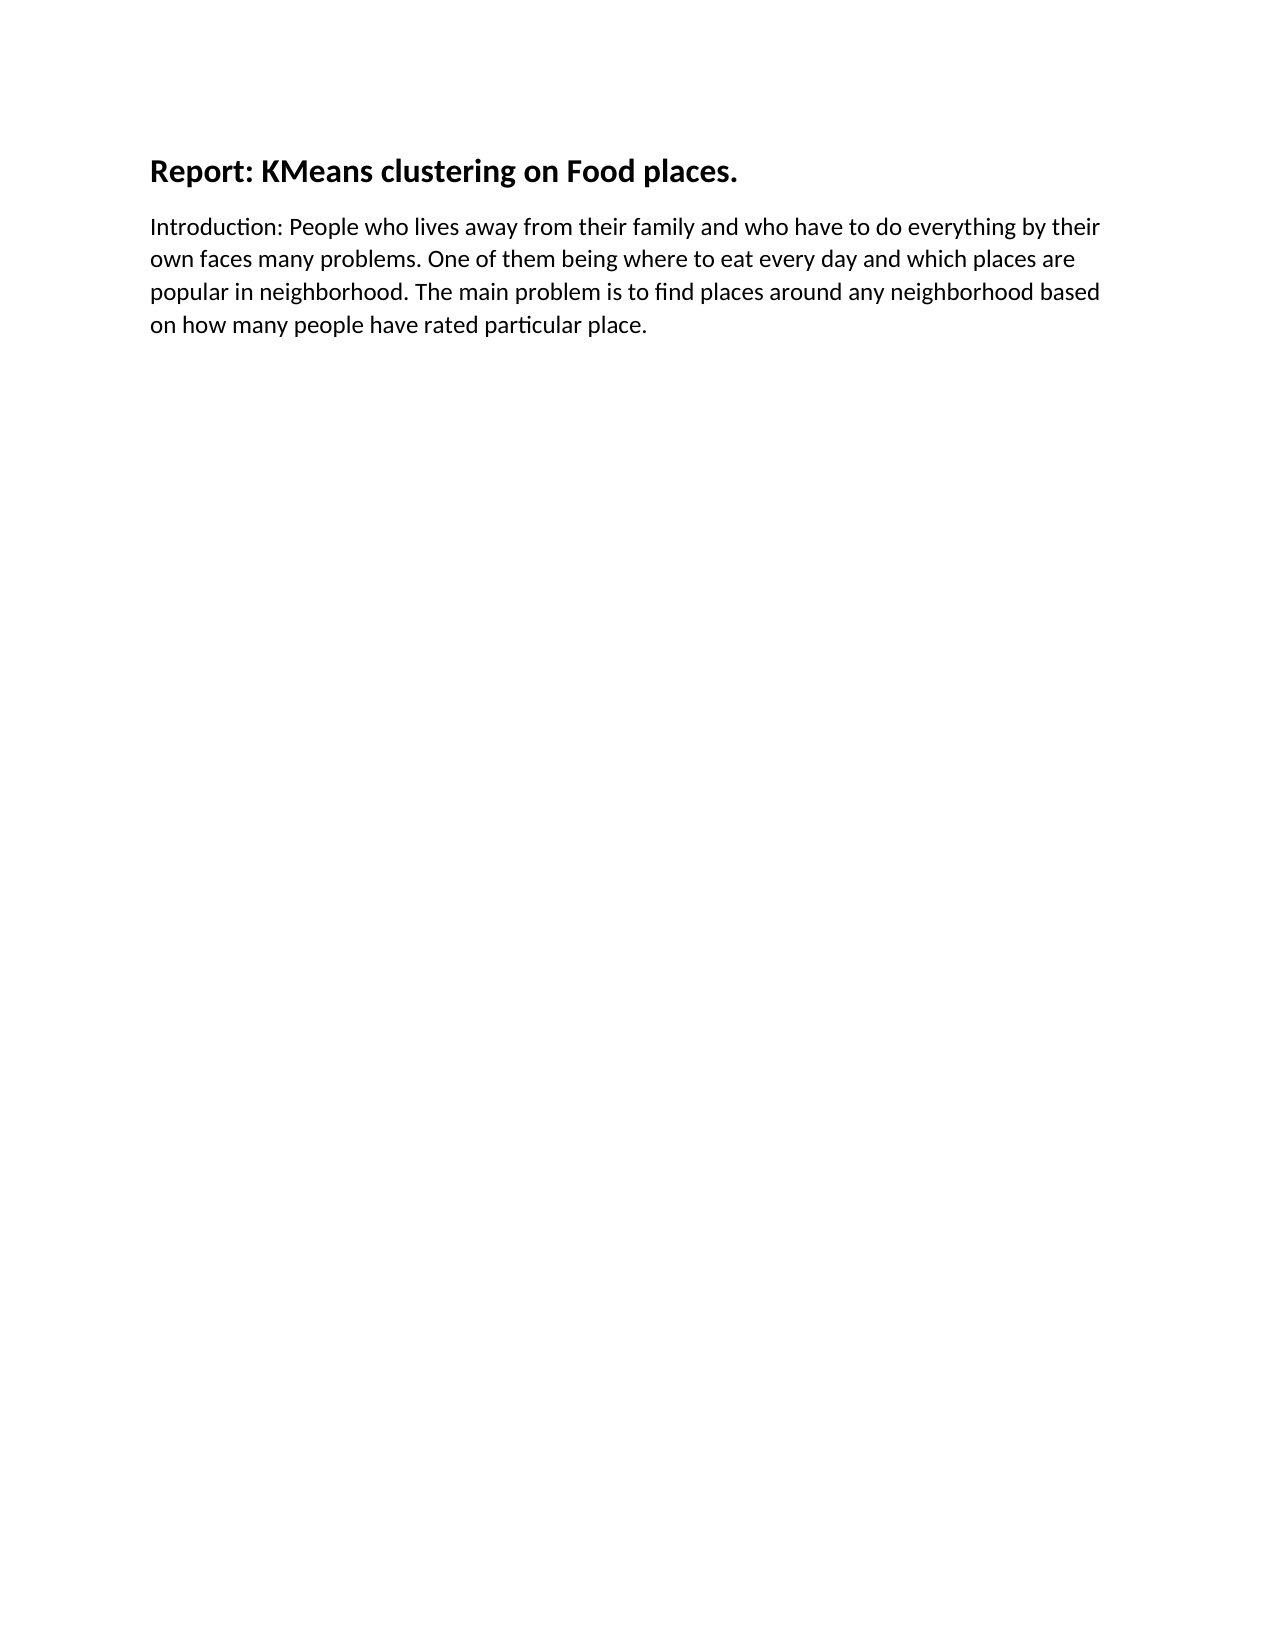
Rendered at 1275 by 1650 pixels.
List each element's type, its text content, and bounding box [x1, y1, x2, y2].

text Introduction: People who lives away from their family and who have to do everything by their own faces many problems. One of them being where to eat every day and which places are popular in neighborhood. The main problem is to find places around any neighborhood based on how many people have rated particular place. [150, 211, 1125, 340]
text Report: KMeans clustering on Food places. [150, 150, 1125, 191]
